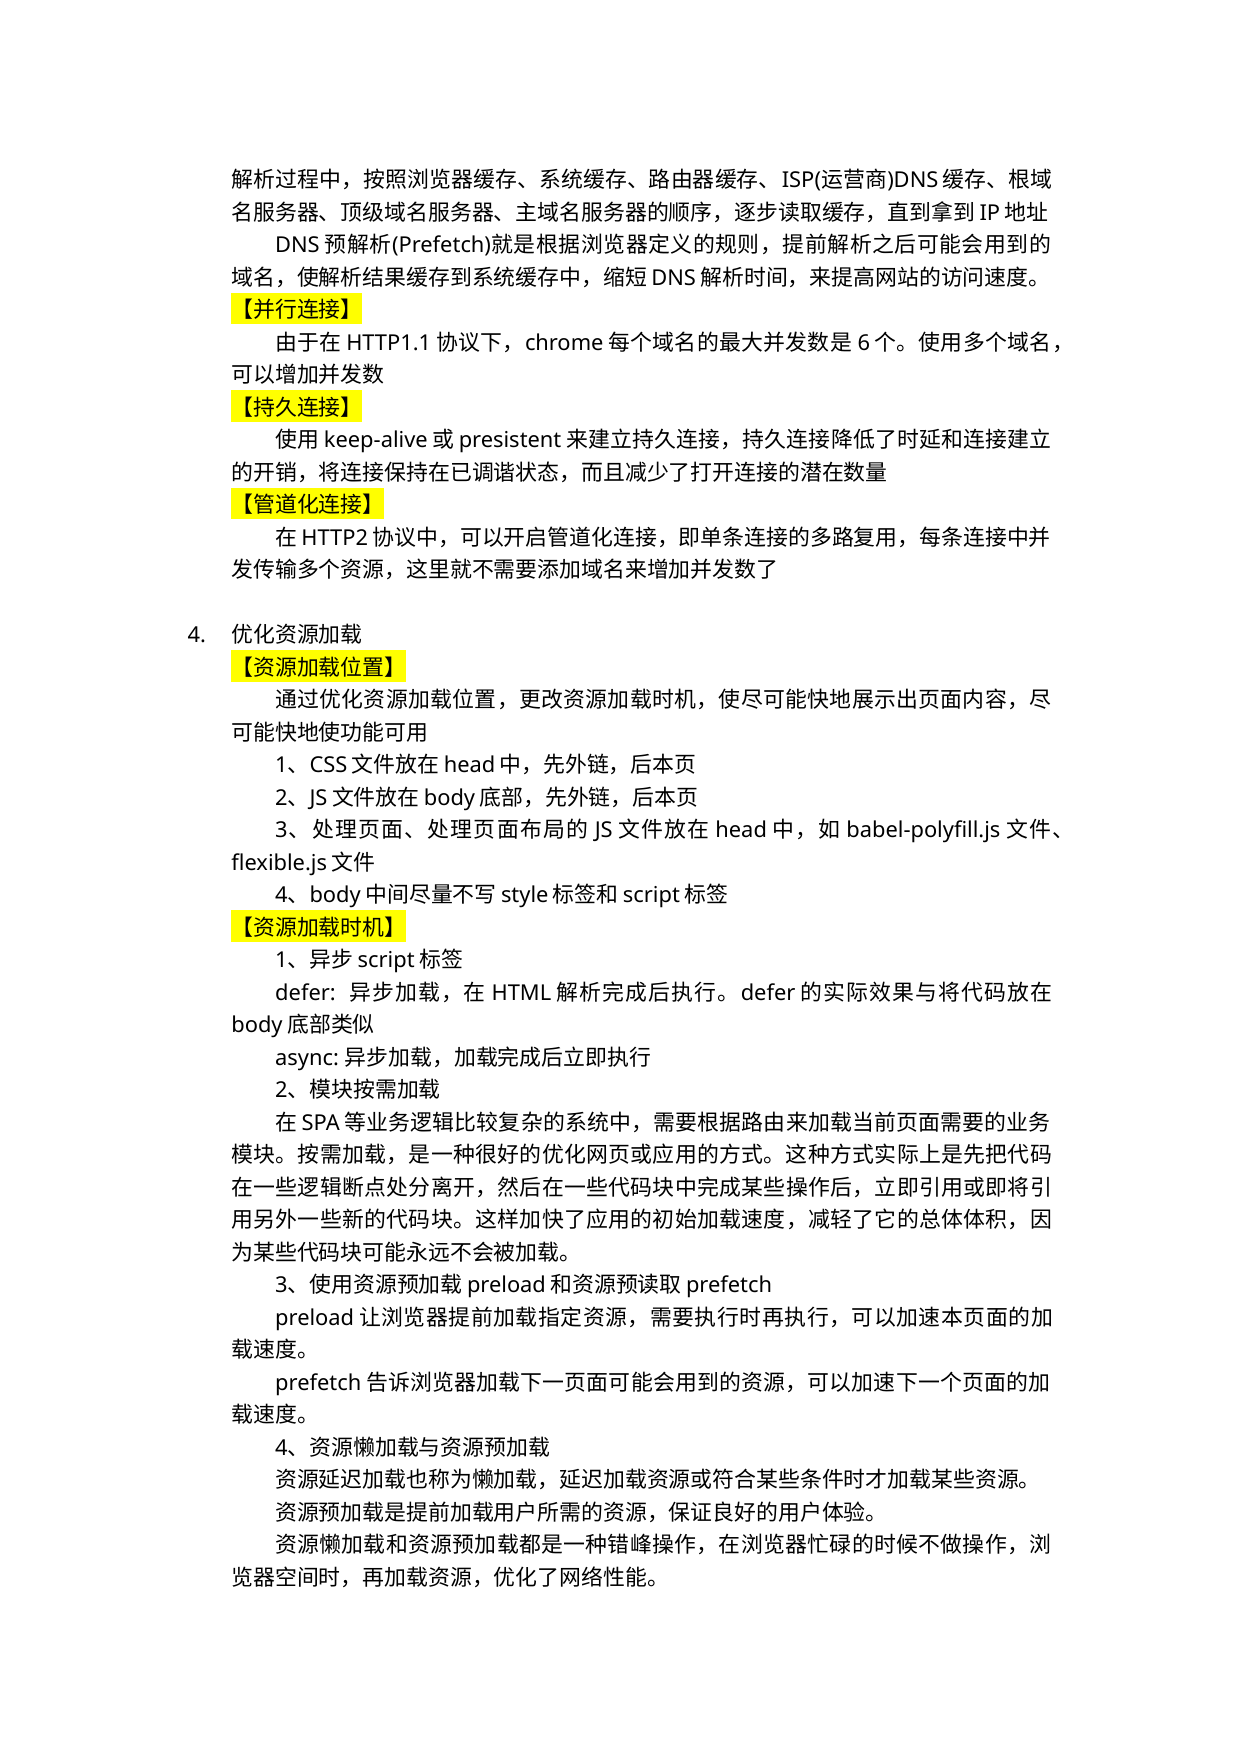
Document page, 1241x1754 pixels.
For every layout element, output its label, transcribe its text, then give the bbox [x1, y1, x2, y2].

list async: 异步加载，加载完成后立即执行 [231, 1039, 1053, 1072]
list 1、CSS文件放在head中，先外链，后本页 [231, 747, 1053, 779]
list prefetch告诉浏览器加载下一页面可能会用到的资源，可以加速下一个页面的加载速度。 [231, 1364, 1053, 1429]
list 【资源加载时机】 [231, 909, 1053, 942]
list 3、使用资源预加载preload和资源预读取prefetch [231, 1267, 1053, 1299]
list 2、JS文件放在body底部，先外链，后本页 [231, 779, 1053, 812]
list 2、模块按需加载 [231, 1072, 1053, 1104]
list DNS预解析(Prefetch)就是根据浏览器定义的规则，提前解析之后可能会用到的域名，使解析结果缓存到系统缓存中，缩短DNS解析时间，来提高网站的访问速度。 [231, 227, 1053, 292]
list 使用keep-alive或presistent来建立持久连接，持久连接降低了时延和连接建立的开销，将连接保持在已调谐状态，而且减少了打开连接的潜在数量 [231, 422, 1053, 487]
list 【并行连接】 [231, 292, 1053, 324]
list 在SPA等业务逻辑比较复杂的系统中，需要根据路由来加载当前页面需要的业务模块。按需加载，是一种很好的优化网页或应用的方式。这种方式实际上是先把代码在一些逻辑断点处分离开，然后在一些代码块中完成某些操作后，立即引用或即将引用另外一些新的代码块。这样加快了应用的初始加载速度，减轻了它的总体体积，因为某些代码块可能永远不会被加载。 [231, 1104, 1053, 1267]
list 【管道化连接】 [231, 487, 1053, 519]
list 由于在HTTP1.1协议下，chrome每个域名的最大并发数是6个。使用多个域名，可以增加并发数 [231, 324, 1053, 389]
list 4、body中间尽量不写style标签和script标签 [231, 877, 1053, 909]
list 3、处理页面、处理页面布局的JS文件放在head中，如babel-polyfill.js文件、flexible.js文件 [231, 812, 1053, 877]
list 资源延迟加载也称为懒加载，延迟加载资源或符合某些条件时才加载某些资源。 [231, 1462, 1053, 1494]
list 【持久连接】 [231, 389, 1053, 422]
list 4、资源懒加载与资源预加载 [231, 1429, 1053, 1462]
list 优化资源加载 [187, 617, 1053, 649]
list preload让浏览器提前加载指定资源，需要执行时再执行，可以加速本页面的加载速度。 [231, 1299, 1053, 1364]
list 【资源加载位置】 [231, 649, 1053, 682]
list 1、异步script标签 [231, 942, 1053, 974]
list defer: 异步加载，在HTML解析完成后执行。defer的实际效果与将代码放在body底部类似 [231, 974, 1053, 1039]
list 资源预加载是提前加载用户所需的资源，保证良好的用户体验。 [231, 1494, 1053, 1527]
list 通过优化资源加载位置，更改资源加载时机，使尽可能快地展示出页面内容，尽可能快地使功能可用 [231, 682, 1053, 747]
list 在HTTP2协议中，可以开启管道化连接，即单条连接的多路复用，每条连接中并发传输多个资源，这里就不需要添加域名来增加并发数了 [231, 519, 1053, 584]
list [231, 162, 1053, 227]
list 资源懒加载和资源预加载都是一种错峰操作，在浏览器忙碌的时候不做操作，浏览器空间时，再加载资源，优化了网络性能。 [231, 1527, 1053, 1592]
